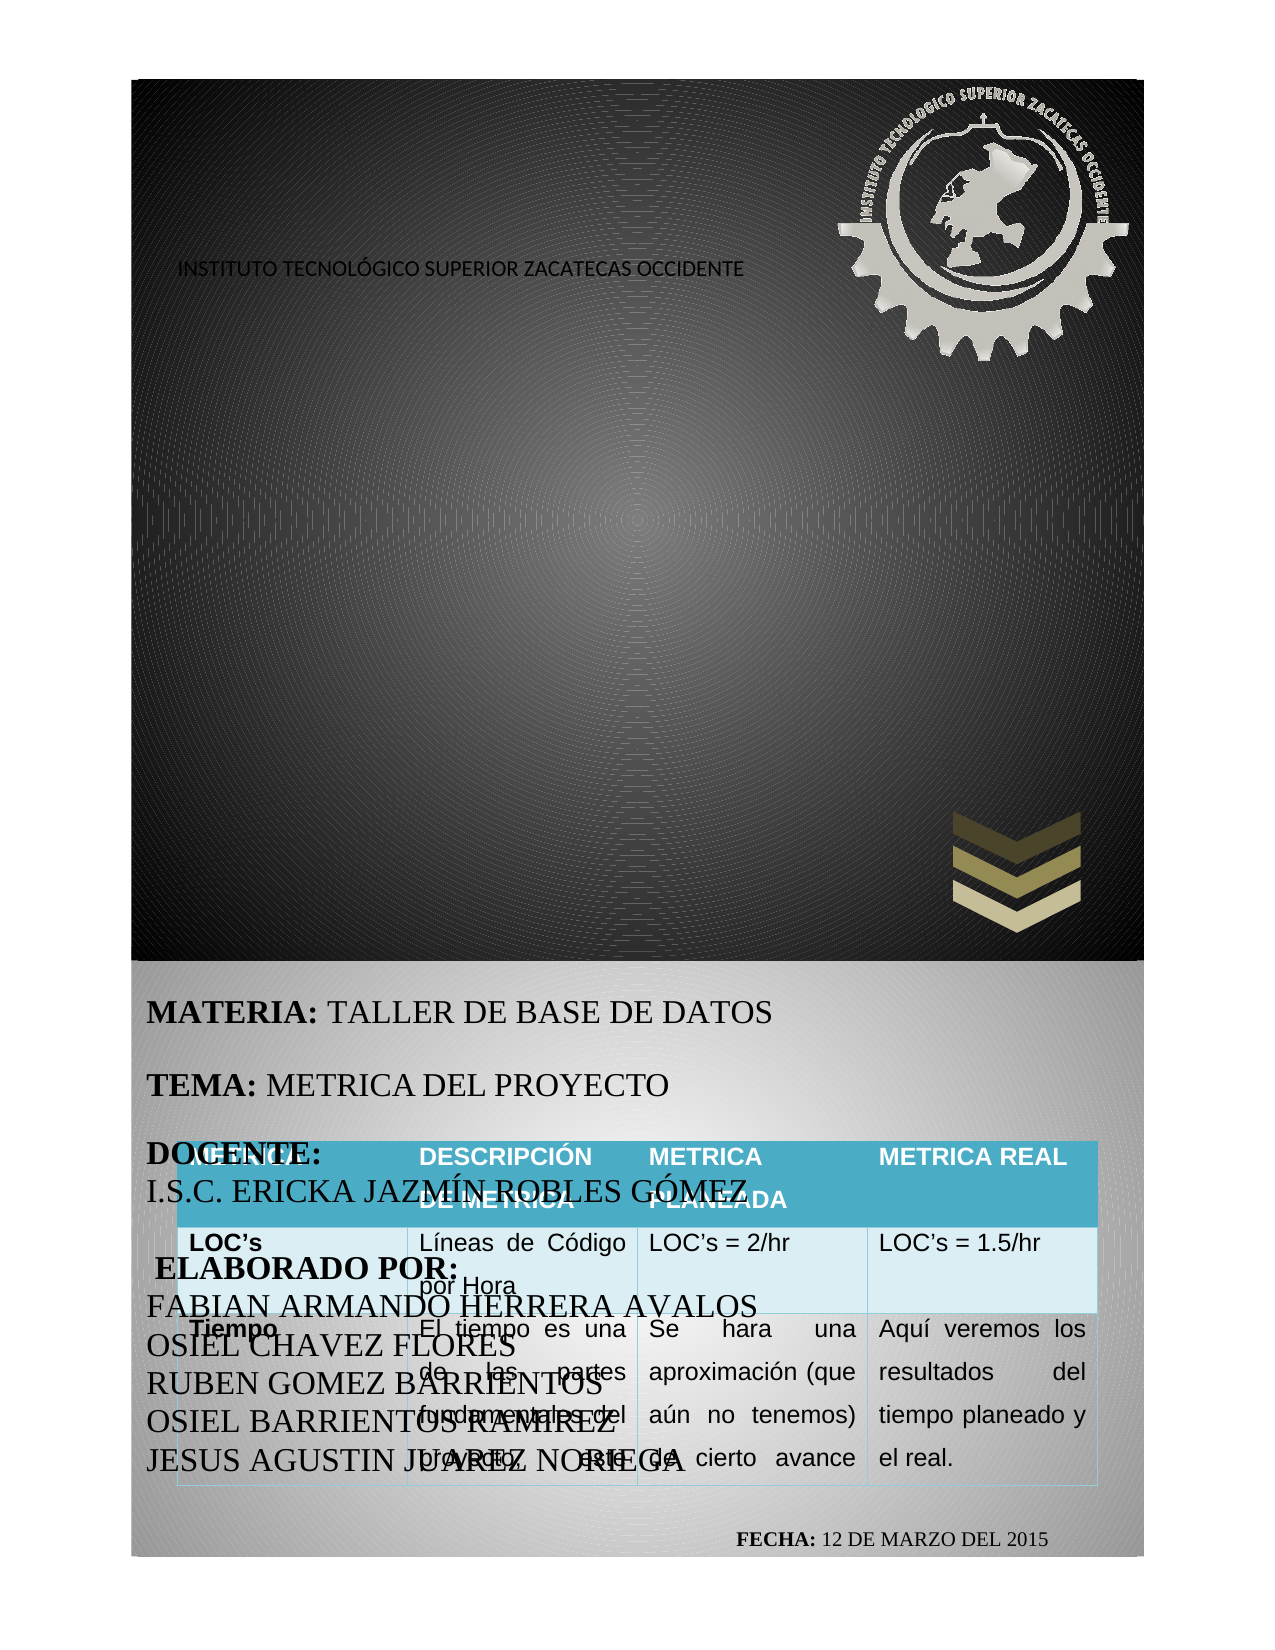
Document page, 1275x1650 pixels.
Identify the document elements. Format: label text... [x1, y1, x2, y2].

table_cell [638, 1314, 867, 1485]
table_cell LOC’s [178, 1228, 407, 1313]
table_header METRICA [178, 1142, 407, 1227]
table_cell Líneas de Código por Hora [408, 1228, 637, 1313]
table_cell Tiempo [178, 1314, 407, 1485]
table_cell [868, 1314, 1097, 1485]
table_header DESCRIPCIÓN DE METRICA [408, 1142, 637, 1227]
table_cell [408, 1314, 637, 1485]
table_cell LOC’s = 2/hr [638, 1228, 867, 1313]
table_cell LOC’s = 1.5/hr [868, 1228, 1097, 1313]
table_header METRICA PLANEADA [638, 1142, 867, 1227]
table_header METRICA REAL [868, 1142, 1097, 1227]
